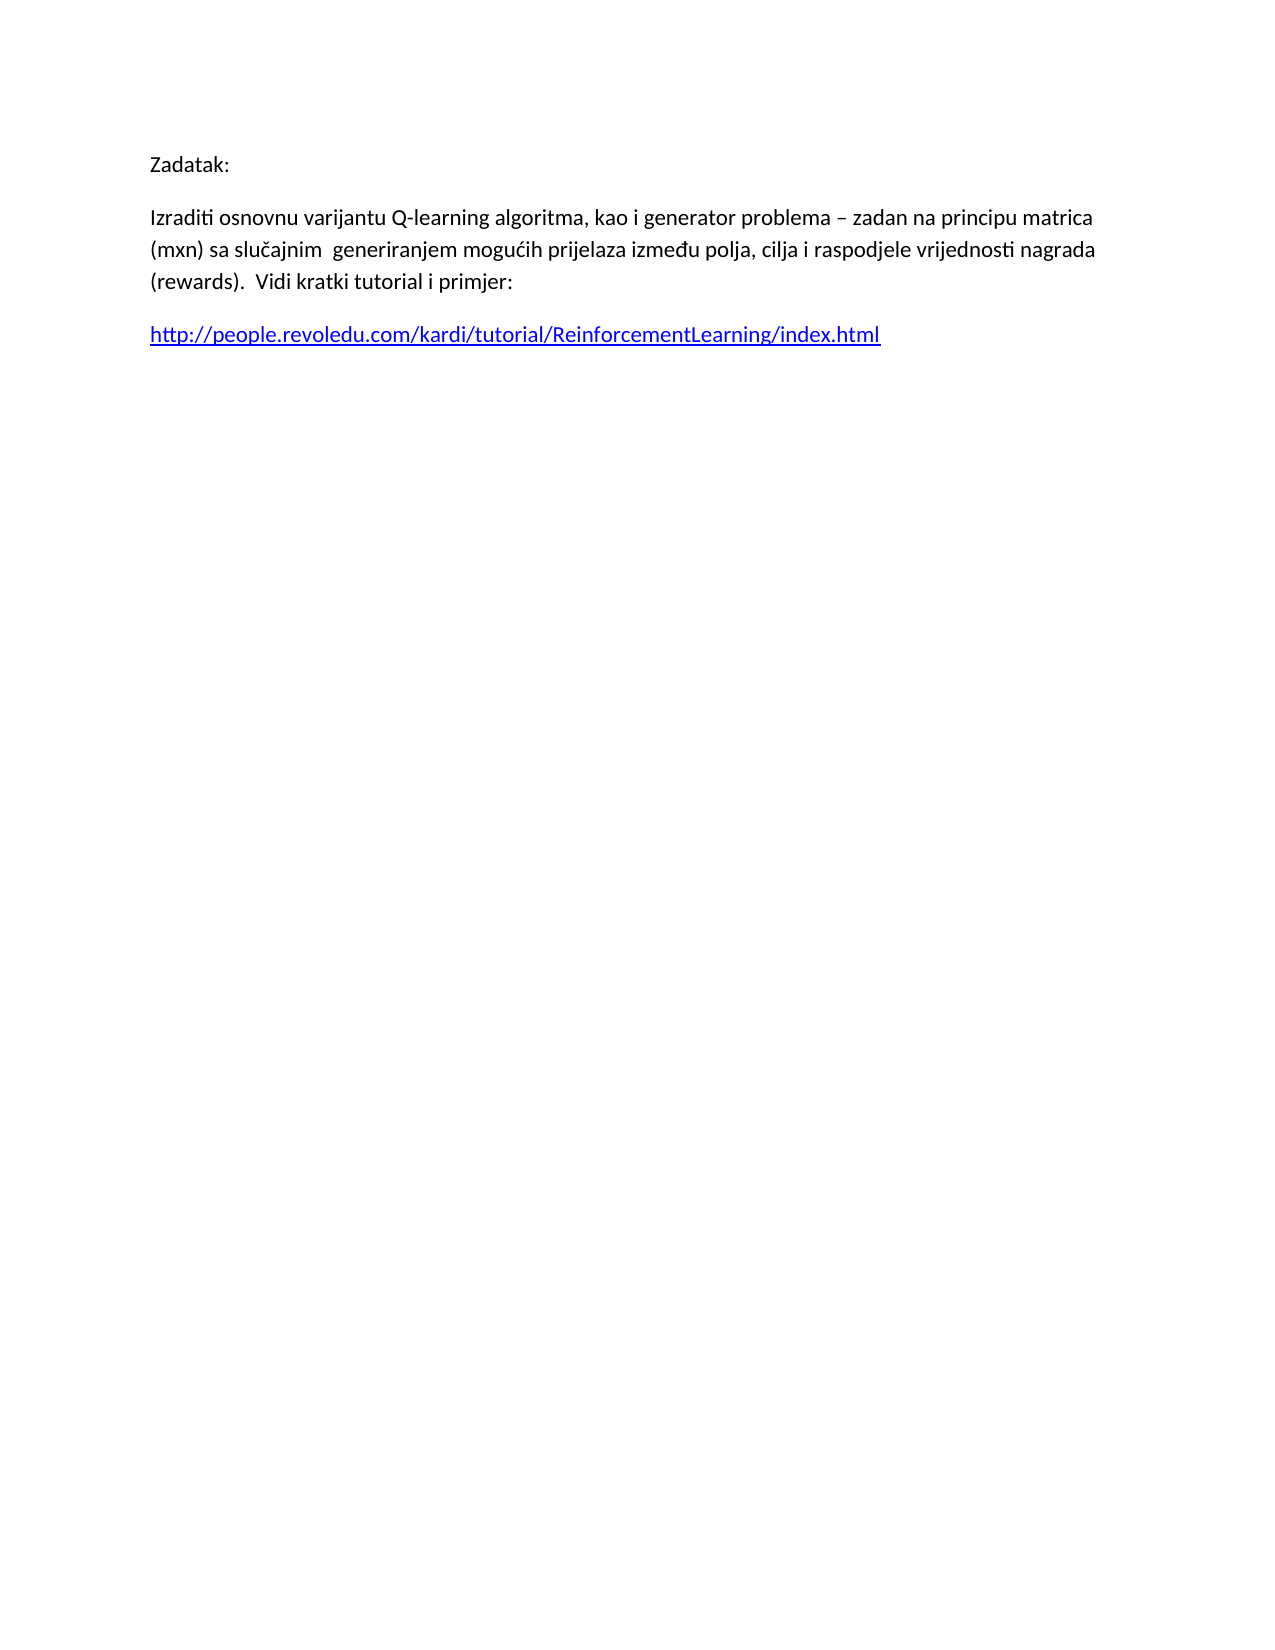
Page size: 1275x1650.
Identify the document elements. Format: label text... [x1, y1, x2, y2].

text Zadatak: [150, 150, 1125, 178]
text Izraditi osnovnu varijantu Q-learning algoritma, kao i generator problema – zadan na principu matrica (mxn) sa slučajnim generiranjem mogućih prijelaza između polja, cilja i raspodjele vrijednosti nagrada (rewards). Vidi kratki tutorial i primjer: [150, 203, 1125, 295]
text http://people.revoledu.com/kardi/tutorial/ReinforcementLearning/index.html [150, 320, 1125, 348]
